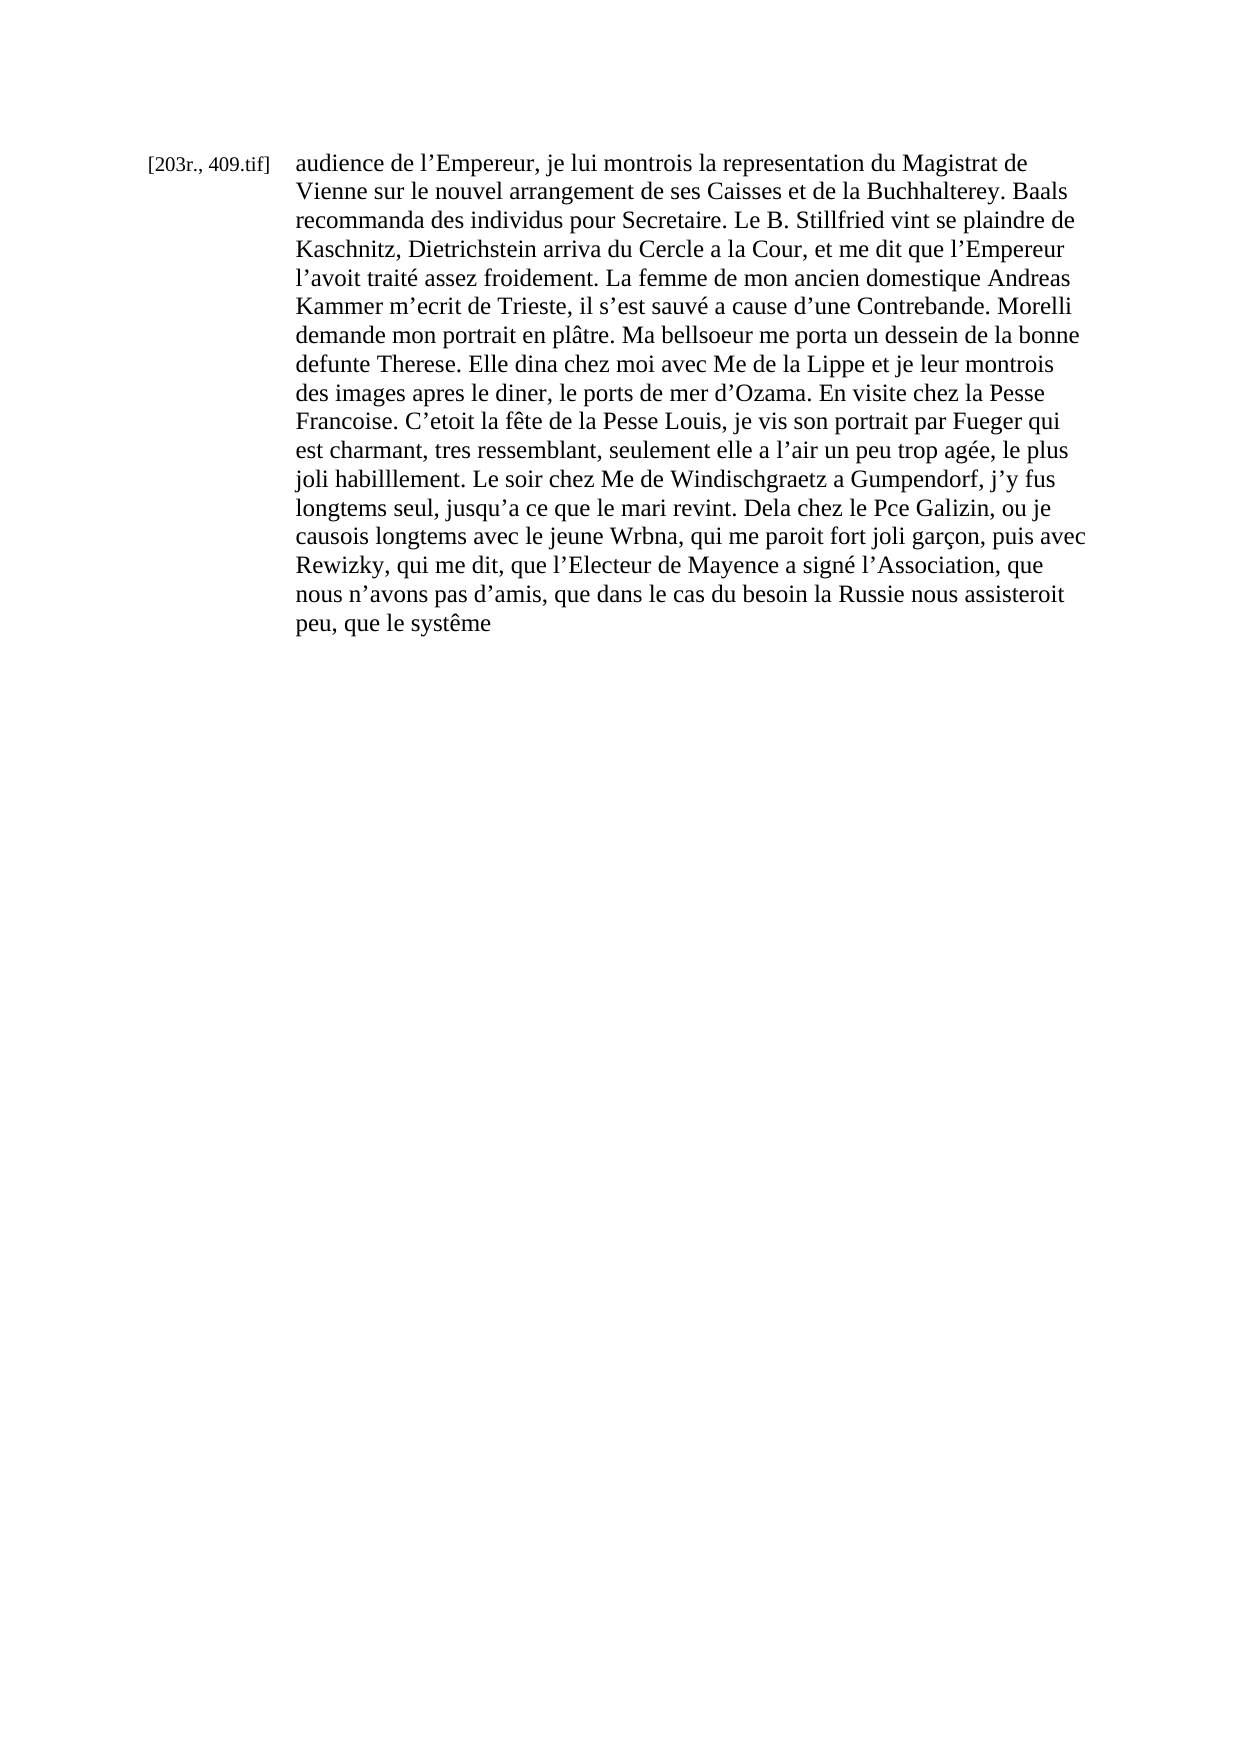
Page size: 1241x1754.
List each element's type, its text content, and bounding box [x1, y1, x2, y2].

text [203r., 409.tif] audience de l’Empereur, je lui montrois la representation du Magistrat de Vienne sur le nouvel arrangement de ses Caisses et de la Buchhalterey. Baals recommanda des individus pour Secretaire. Le B. Stillfried vint se plaindre de Kaschnitz, Dietrichstein arriva du Cercle a la Cour, et me dit que l’Empereur l’avoit traité assez froidement. La femme de mon ancien domestique Andreas Kammer m’ecrit de Trieste, il s’est sauvé a cause d’une Contrebande. Morelli demande mon portrait en plâtre. Ma bellsoeur me porta un dessein de la bonne defunte Therese. Elle dina chez moi avec Me de la Lippe et je leur montrois des images apres le diner, le ports de mer d’Ozama. En visite chez la Pesse Francoise. C’etoit la fête de la Pesse Louis, je vis son portrait par Fueger qui est charmant, tres ressemblant, seulement elle a l’air un peu trop agée, le plus joli habilllement. Le soir chez Me de Windischgraetz a Gumpendorf, j’y fus longtems seul, jusqu’a ce que le mari revint. Dela chez le Pce Galizin, ou je causois longtems avec le jeune Wrbna, qui me paroit fort joli garçon, puis avec Rewizky, qui me dit, que l’Electeur de Mayence a signé l’Association, que nous n’avons pas d’amis, que dans le cas du besoin la Russie nous assisteroit peu, que le systême [148, 148, 1093, 636]
